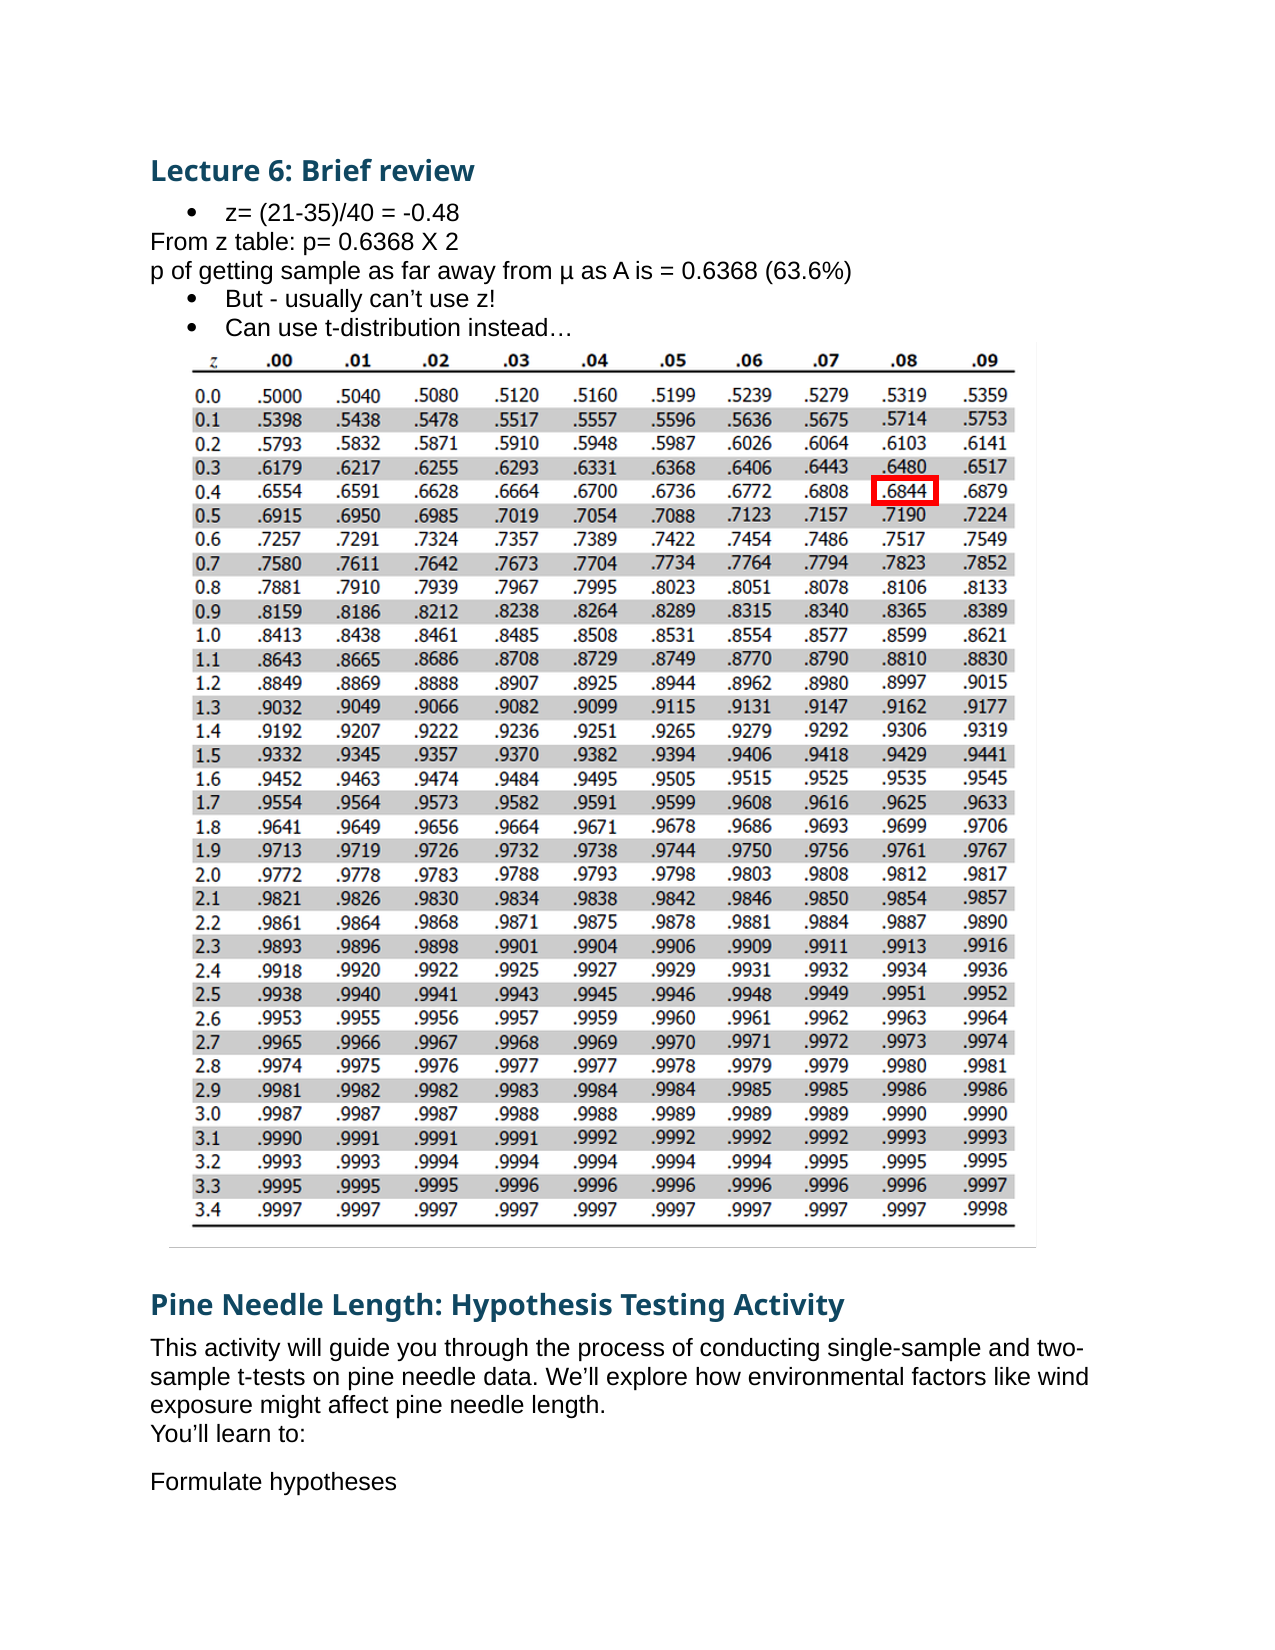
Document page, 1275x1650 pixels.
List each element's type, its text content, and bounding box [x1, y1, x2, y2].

subtitle Pine Needle Length: Hypothesis Testing Activity [150, 1285, 1125, 1324]
list Can use t-distribution instead… [187, 313, 1125, 342]
list But - usually can’t use z! [187, 284, 1125, 313]
text You’ll learn to: [150, 1419, 1125, 1448]
picture [168, 342, 1037, 1248]
list z= (21-35)/40 = -0.48 [187, 198, 1125, 227]
subtitle Lecture 6: Brief review [150, 150, 1125, 190]
